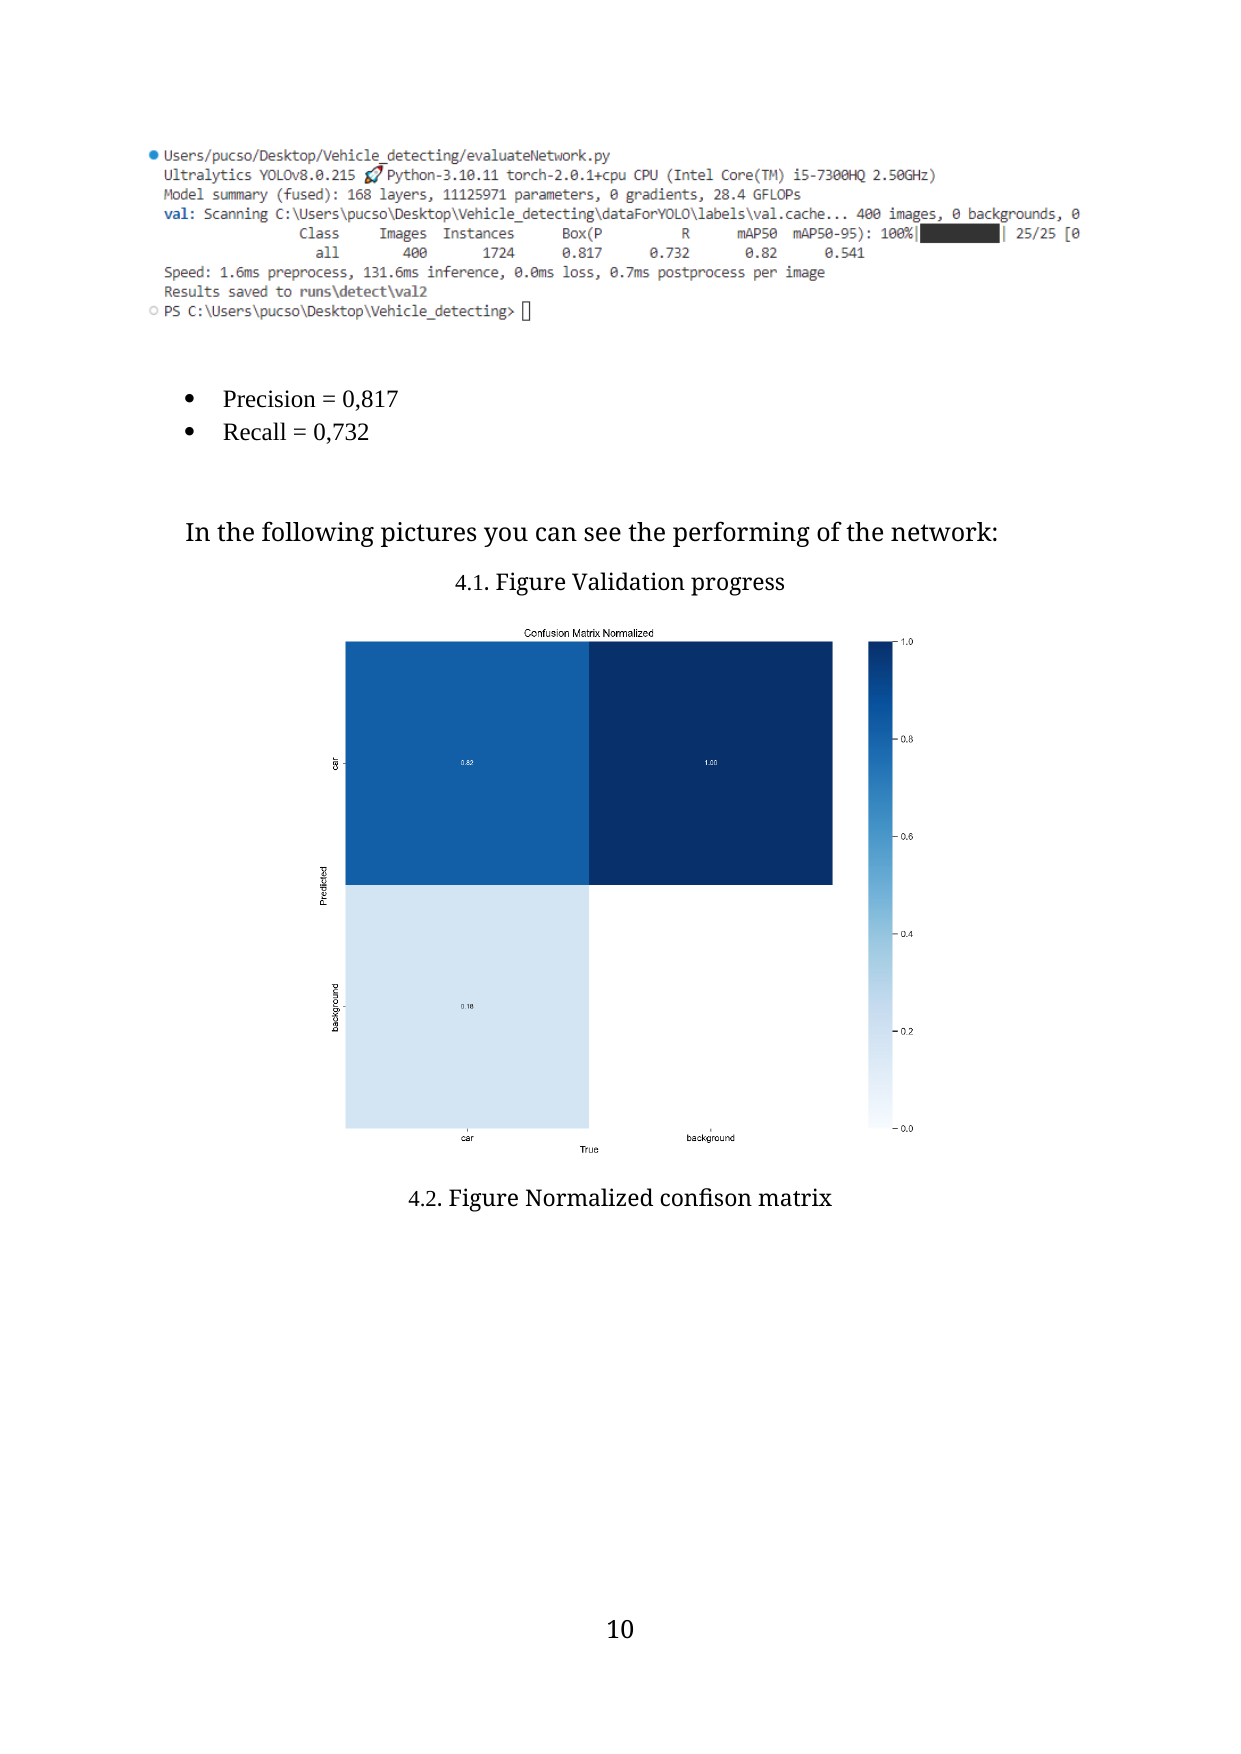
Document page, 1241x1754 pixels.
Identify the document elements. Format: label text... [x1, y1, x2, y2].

text In the following pictures you can see the performing of the network: [185, 515, 1093, 549]
list Precision = 0,817 [185, 384, 1093, 413]
picture [147, 147, 1093, 322]
picture [256, 618, 985, 1165]
text 4.2. Figure Normalized confison matrix [148, 1182, 1093, 1214]
text 4.1. Figure Validation progress [148, 566, 1093, 598]
list Recall = 0,732 [185, 417, 1093, 446]
